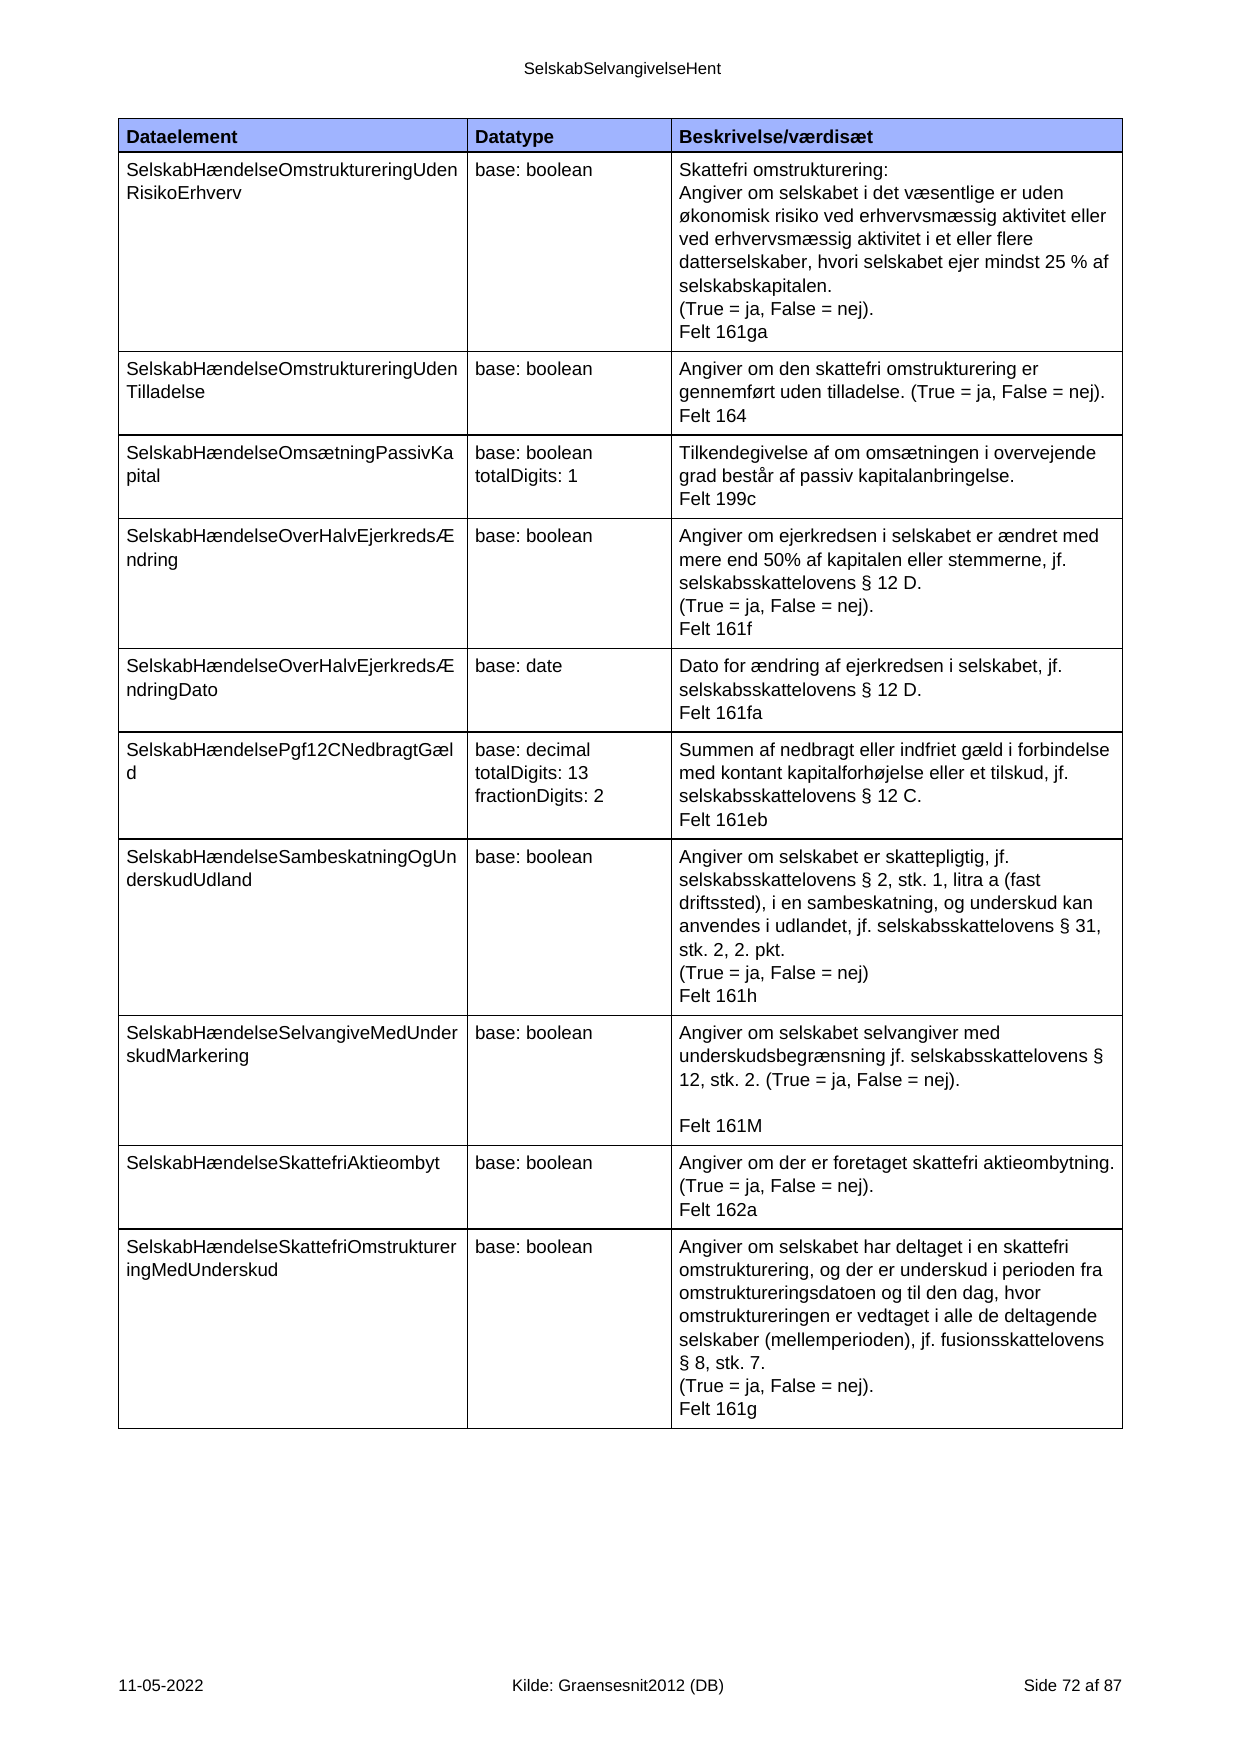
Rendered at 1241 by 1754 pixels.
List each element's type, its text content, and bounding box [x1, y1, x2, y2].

table_cell SelskabHændelseSambeskatningOgUnderskudUdland [119, 840, 467, 1014]
table_cell base: decimal totalDigits: 13 fractionDigits: 2 [468, 733, 671, 838]
table_cell Angiver om der er foretaget skattefri aktieombytning. (True = ja, False = nej). Felt 162a [672, 1146, 1122, 1228]
table_cell base: boolean totalDigits: 1 [468, 436, 671, 518]
table_cell Tilkendegivelse af om omsætningen i overvejende grad består af passiv kapitalanbringelse. Felt 199c [672, 436, 1122, 518]
table_cell base: boolean [468, 352, 671, 434]
table_cell base: boolean [468, 153, 671, 351]
table_cell base: boolean [468, 1146, 671, 1228]
table_cell SelskabHændelseOmstruktureringUdenTilladelse [119, 352, 467, 434]
table_cell SelskabHændelseSkattefriAktieombyt [119, 1146, 467, 1228]
table_cell SelskabHændelseSkattefriOmstruktureringMedUnderskud [119, 1230, 467, 1428]
table_cell Dato for ændring af ejerkredsen i selskabet, jf. selskabsskattelovens § 12 D. Felt 161fa [672, 649, 1122, 731]
table_cell Skattefri omstrukturering: Angiver om selskabet i det væsentlige er uden økonomisk risiko ved erhvervsmæssig aktivitet eller ved erhvervsmæssig aktivitet i et eller flere datterselskaber, hvori selskabet ejer mindst 25 % af selskabskapitalen. (True = ja, False = nej). Felt 161ga [672, 153, 1122, 351]
table_header Dataelement [119, 119, 467, 151]
table_cell SelskabHændelseSelvangiveMedUnderskudMarkering [119, 1016, 467, 1144]
table_cell Angiver om selskabet selvangiver med underskudsbegrænsning jf. selskabsskattelovens § 12, stk. 2. (True = ja, False = nej). Felt 161M [672, 1016, 1122, 1144]
table_cell SelskabHændelseOmsætningPassivKapital [119, 436, 467, 518]
table_cell SelskabHændelsePgf12CNedbragtGæld [119, 733, 467, 838]
table_cell SelskabHændelseOverHalvEjerkredsÆndringDato [119, 649, 467, 731]
table_cell base: date [468, 649, 671, 731]
table_header Datatype [468, 119, 671, 151]
table_cell Angiver om selskabet er skattepligtig, jf. selskabsskattelovens § 2, stk. 1, litra a (fast driftssted), i en sambeskatning, og underskud kan anvendes i udlandet, jf. selskabsskattelovens § 31, stk. 2, 2. pkt. (True = ja, False = nej) Felt 161h [672, 840, 1122, 1014]
table_cell Angiver om selskabet har deltaget i en skattefri omstrukturering, og der er underskud i perioden fra omstruktureringsdatoen og til den dag, hvor omstruktureringen er vedtaget i alle de deltagende selskaber (mellemperioden), jf. fusionsskattelovens § 8, stk. 7. (True = ja, False = nej). Felt 161g [672, 1230, 1122, 1428]
table_cell Angiver om ejerkredsen i selskabet er ændret med mere end 50% af kapitalen eller stemmerne, jf. selskabsskattelovens § 12 D. (True = ja, False = nej). Felt 161f [672, 519, 1122, 648]
table_cell SelskabHændelseOverHalvEjerkredsÆndring [119, 519, 467, 648]
table_cell Angiver om den skattefri omstrukturering er gennemført uden tilladelse. (True = ja, False = nej). Felt 164 [672, 352, 1122, 434]
table_header Beskrivelse/værdisæt [672, 119, 1122, 151]
table_cell base: boolean [468, 519, 671, 648]
table_cell base: boolean [468, 1230, 671, 1428]
table_cell SelskabHændelseOmstruktureringUdenRisikoErhverv [119, 153, 467, 351]
table_cell base: boolean [468, 1016, 671, 1144]
table_cell base: boolean [468, 840, 671, 1014]
table_cell Summen af nedbragt eller indfriet gæld i forbindelse med kontant kapitalforhøjelse eller et tilskud, jf. selskabsskattelovens § 12 C. Felt 161eb [672, 733, 1122, 838]
